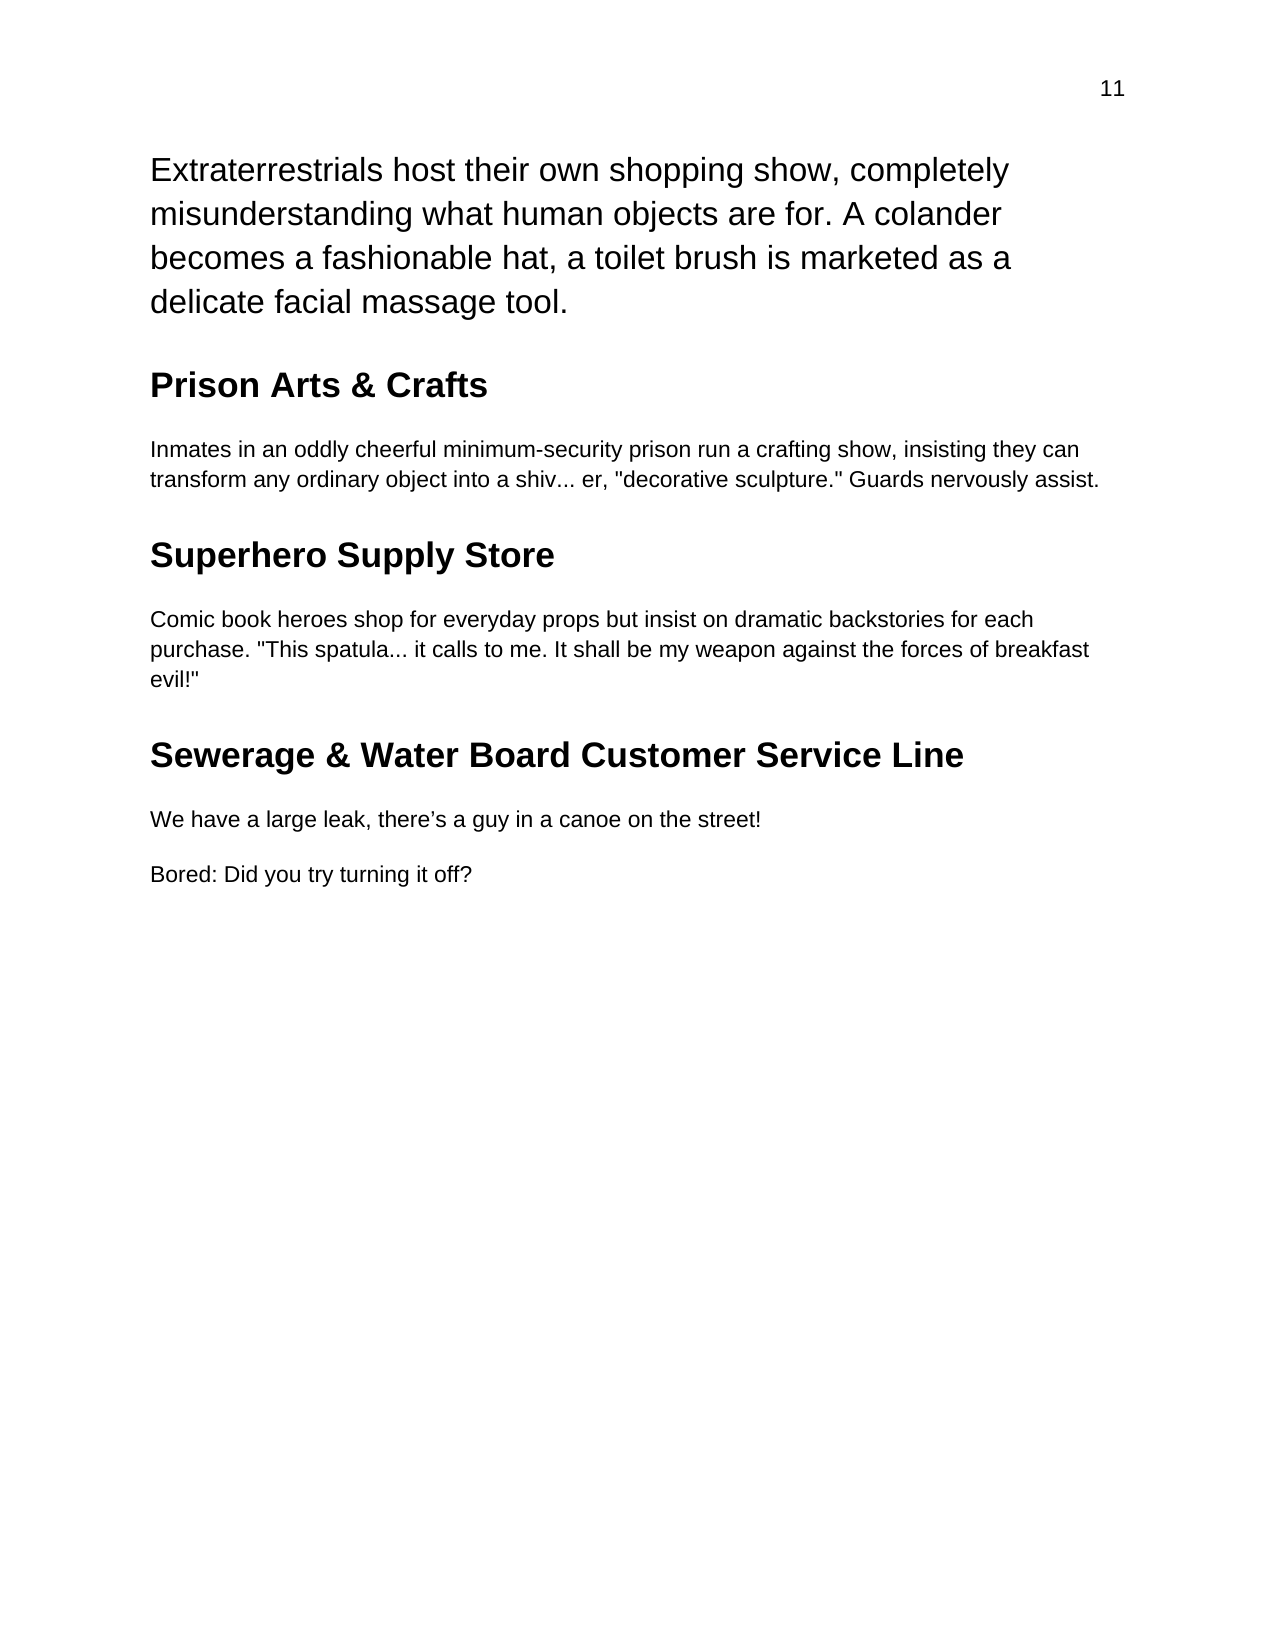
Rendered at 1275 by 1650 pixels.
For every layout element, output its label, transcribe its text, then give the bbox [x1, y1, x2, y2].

text We have a large leak, there’s a guy in a canoe on the street! [150, 806, 1125, 832]
text Inmates in an oddly cheerful minimum-security prison run a crafting show, insisting they can transform any ordinary object into a shiv... er, "decorative sculpture." Guards nervously assist. [150, 436, 1125, 492]
text Comic book heroes shop for everyday props but insist on dramatic backstories for each purchase. "This spatula... it calls to me. It shall be my weapon against the forces of breakfast evil!" [150, 606, 1125, 692]
text Bored: Did you try turning it off? [150, 861, 1125, 887]
subtitle Extraterrestrials host their own shopping show, completely misunderstanding what human objects are for. A colander becomes a fashionable hat, a toilet brush is marketed as a delicate facial massage tool. [150, 150, 1125, 321]
subtitle Prison Arts & Crafts [150, 364, 1125, 405]
subtitle Superhero Supply Store [150, 534, 1125, 574]
subtitle Sewerage & Water Board Customer Service Line [150, 734, 1125, 774]
